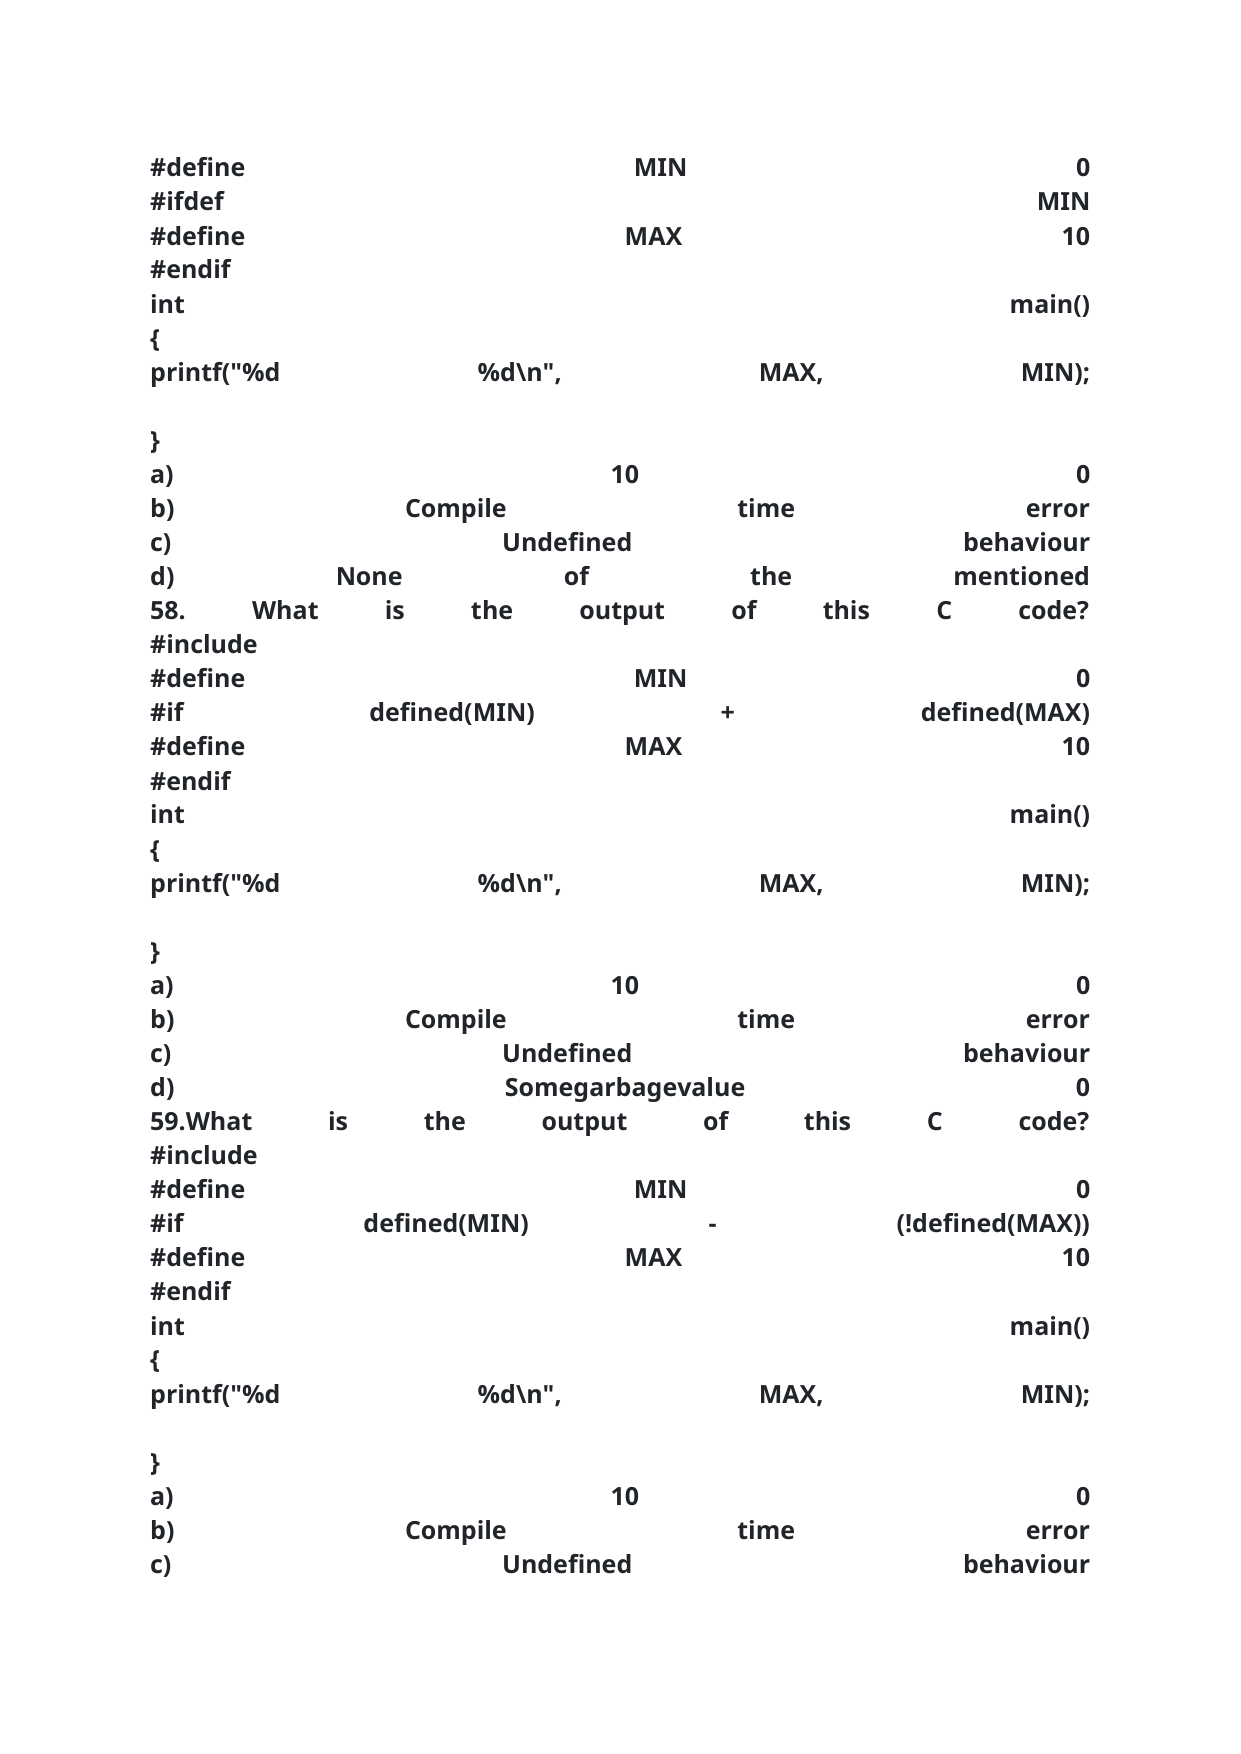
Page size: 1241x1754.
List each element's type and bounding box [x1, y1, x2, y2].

text [150, 150, 1090, 1581]
